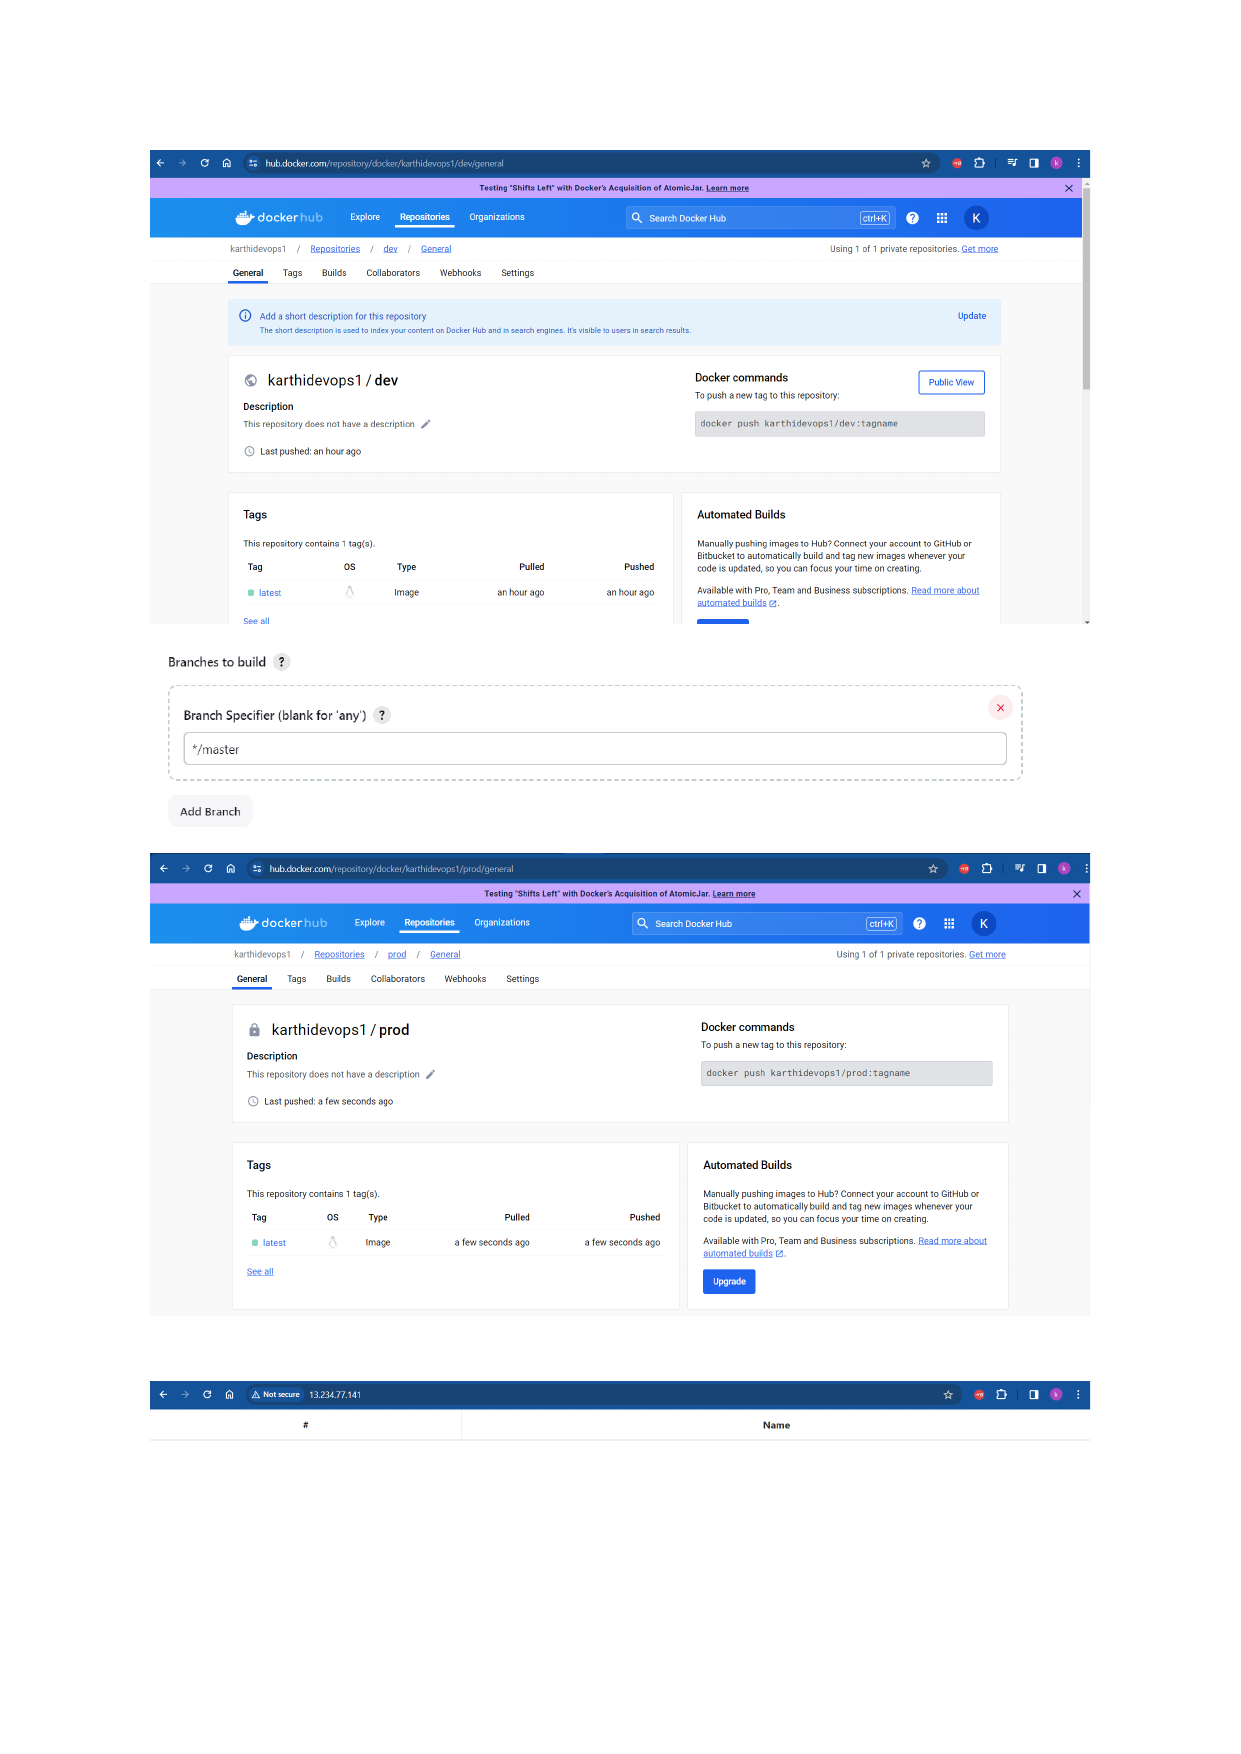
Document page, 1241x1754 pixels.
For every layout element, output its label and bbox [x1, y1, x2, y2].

picture [150, 1381, 1091, 1503]
picture [150, 853, 1091, 1316]
picture [150, 150, 1091, 624]
picture [150, 642, 1091, 835]
